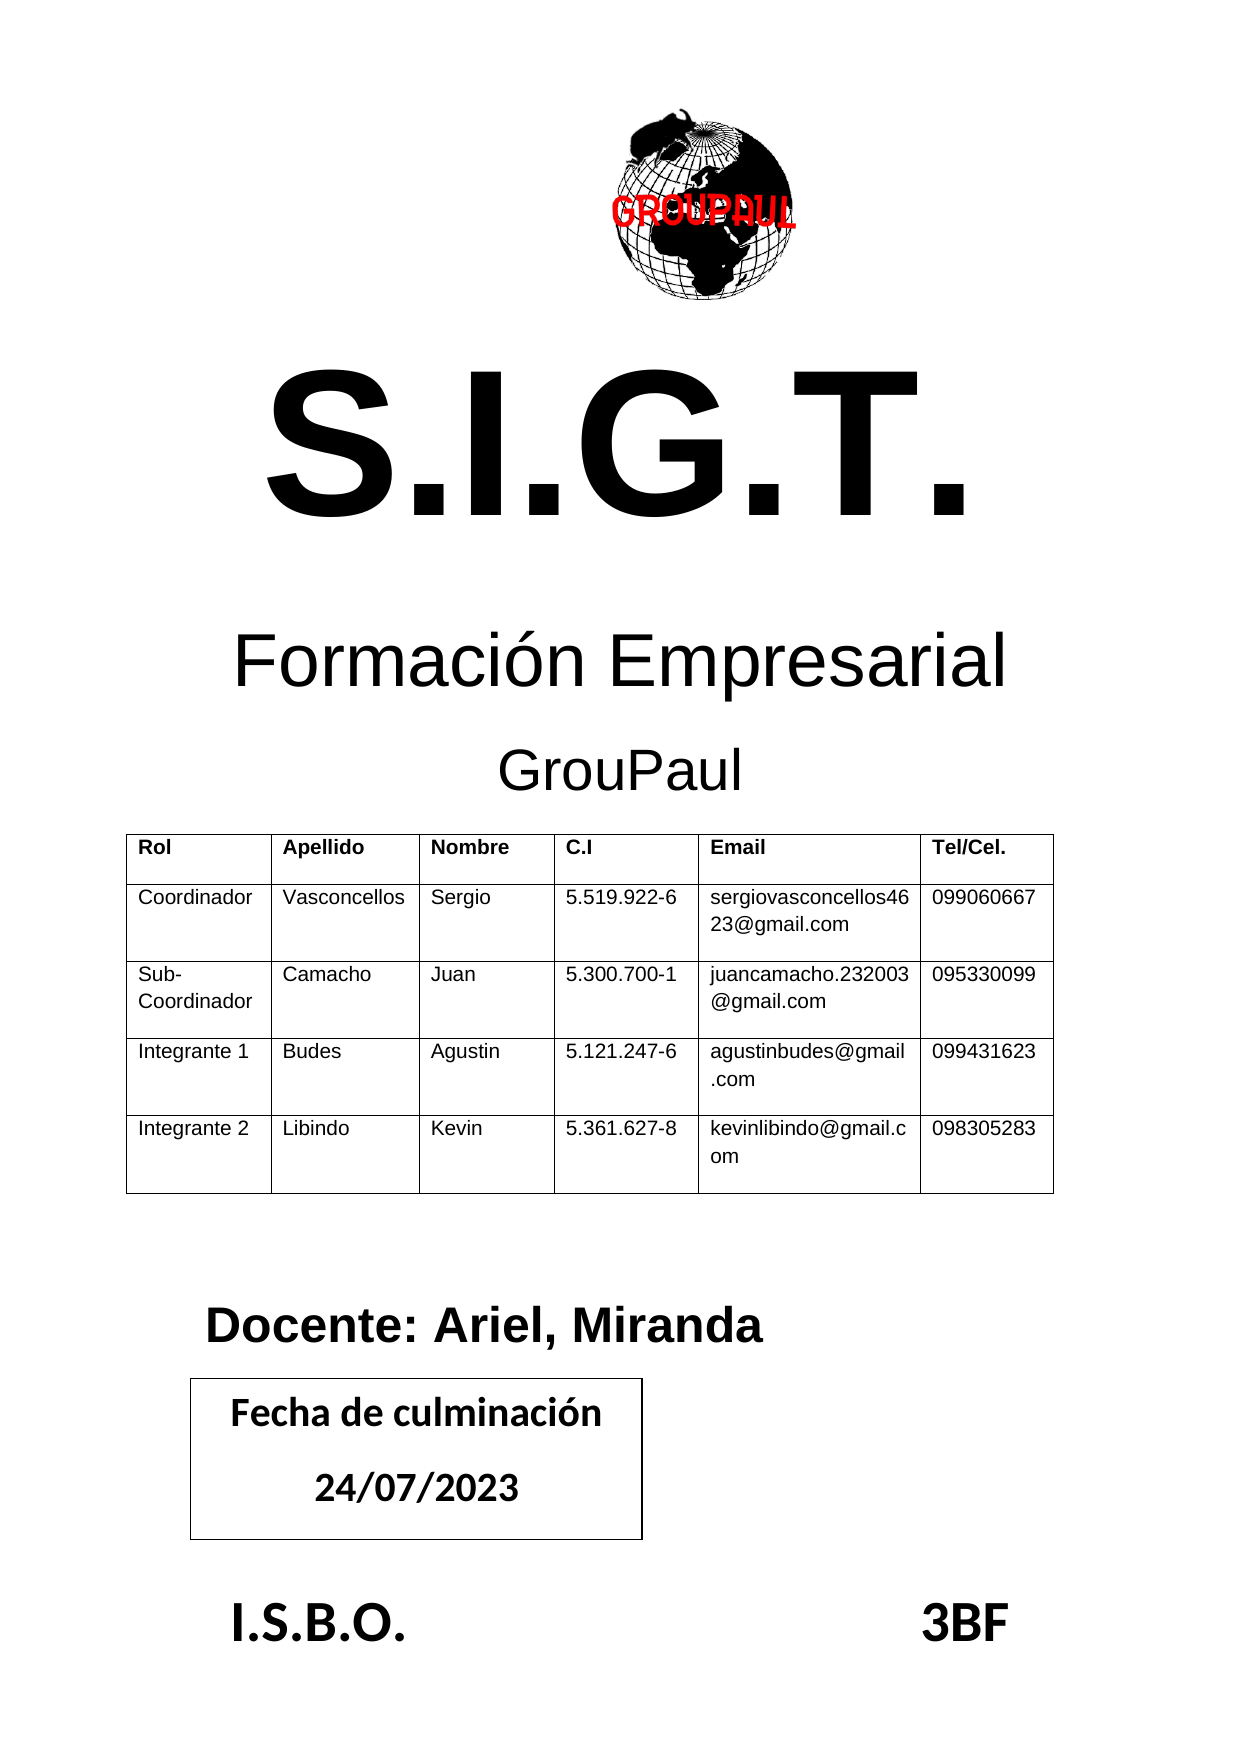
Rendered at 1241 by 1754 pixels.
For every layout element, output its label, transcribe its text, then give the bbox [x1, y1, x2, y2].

table_cell Juan [420, 962, 554, 1038]
table_cell 5.121.247-6 [555, 1039, 698, 1115]
table_cell Integrante 2 [127, 1116, 271, 1192]
table_cell Agustin [420, 1039, 554, 1115]
table_header Rol [127, 835, 271, 884]
table_cell Camacho [272, 962, 419, 1038]
table_header Nombre [420, 835, 554, 884]
table_cell Coordinador [127, 885, 271, 961]
table_header C.I [555, 835, 698, 884]
table_cell Kevin [420, 1116, 554, 1192]
table_cell 099431623 [921, 1039, 1053, 1115]
text Docente: Ariel, Miranda [177, 1296, 1063, 1353]
table_cell 095330099 [921, 962, 1053, 1038]
table_cell Libindo [272, 1116, 419, 1192]
table_header Apellido [272, 835, 419, 884]
text S.I.G.T. [177, 320, 1063, 559]
table_cell Integrante 1 [127, 1039, 271, 1115]
table_cell 5.300.700-1 [555, 962, 698, 1038]
table_cell 099060667 [921, 885, 1053, 961]
table_cell 5.361.627-8 [555, 1116, 698, 1192]
table_cell juancamacho.232003@gmail.com [699, 962, 920, 1038]
table_cell kevinlibindo@gmail.com [699, 1116, 920, 1192]
table_cell 5.519.922-6 [555, 885, 698, 961]
table_header Email [699, 835, 920, 884]
text GrouPaul [177, 736, 1063, 803]
table_cell 098305283 [921, 1116, 1053, 1192]
text Formación Empresarial [177, 616, 1063, 702]
table_cell Sergio [420, 885, 554, 961]
table_cell sergiovasconcellos4623@gmail.com [699, 885, 920, 961]
table_header Tel/Cel. [921, 835, 1053, 884]
table_cell Vasconcellos [272, 885, 419, 961]
table_cell Sub-Coordinador [127, 962, 271, 1038]
table_cell Budes [272, 1039, 419, 1115]
table_cell agustinbudes@gmail.com [699, 1039, 920, 1115]
